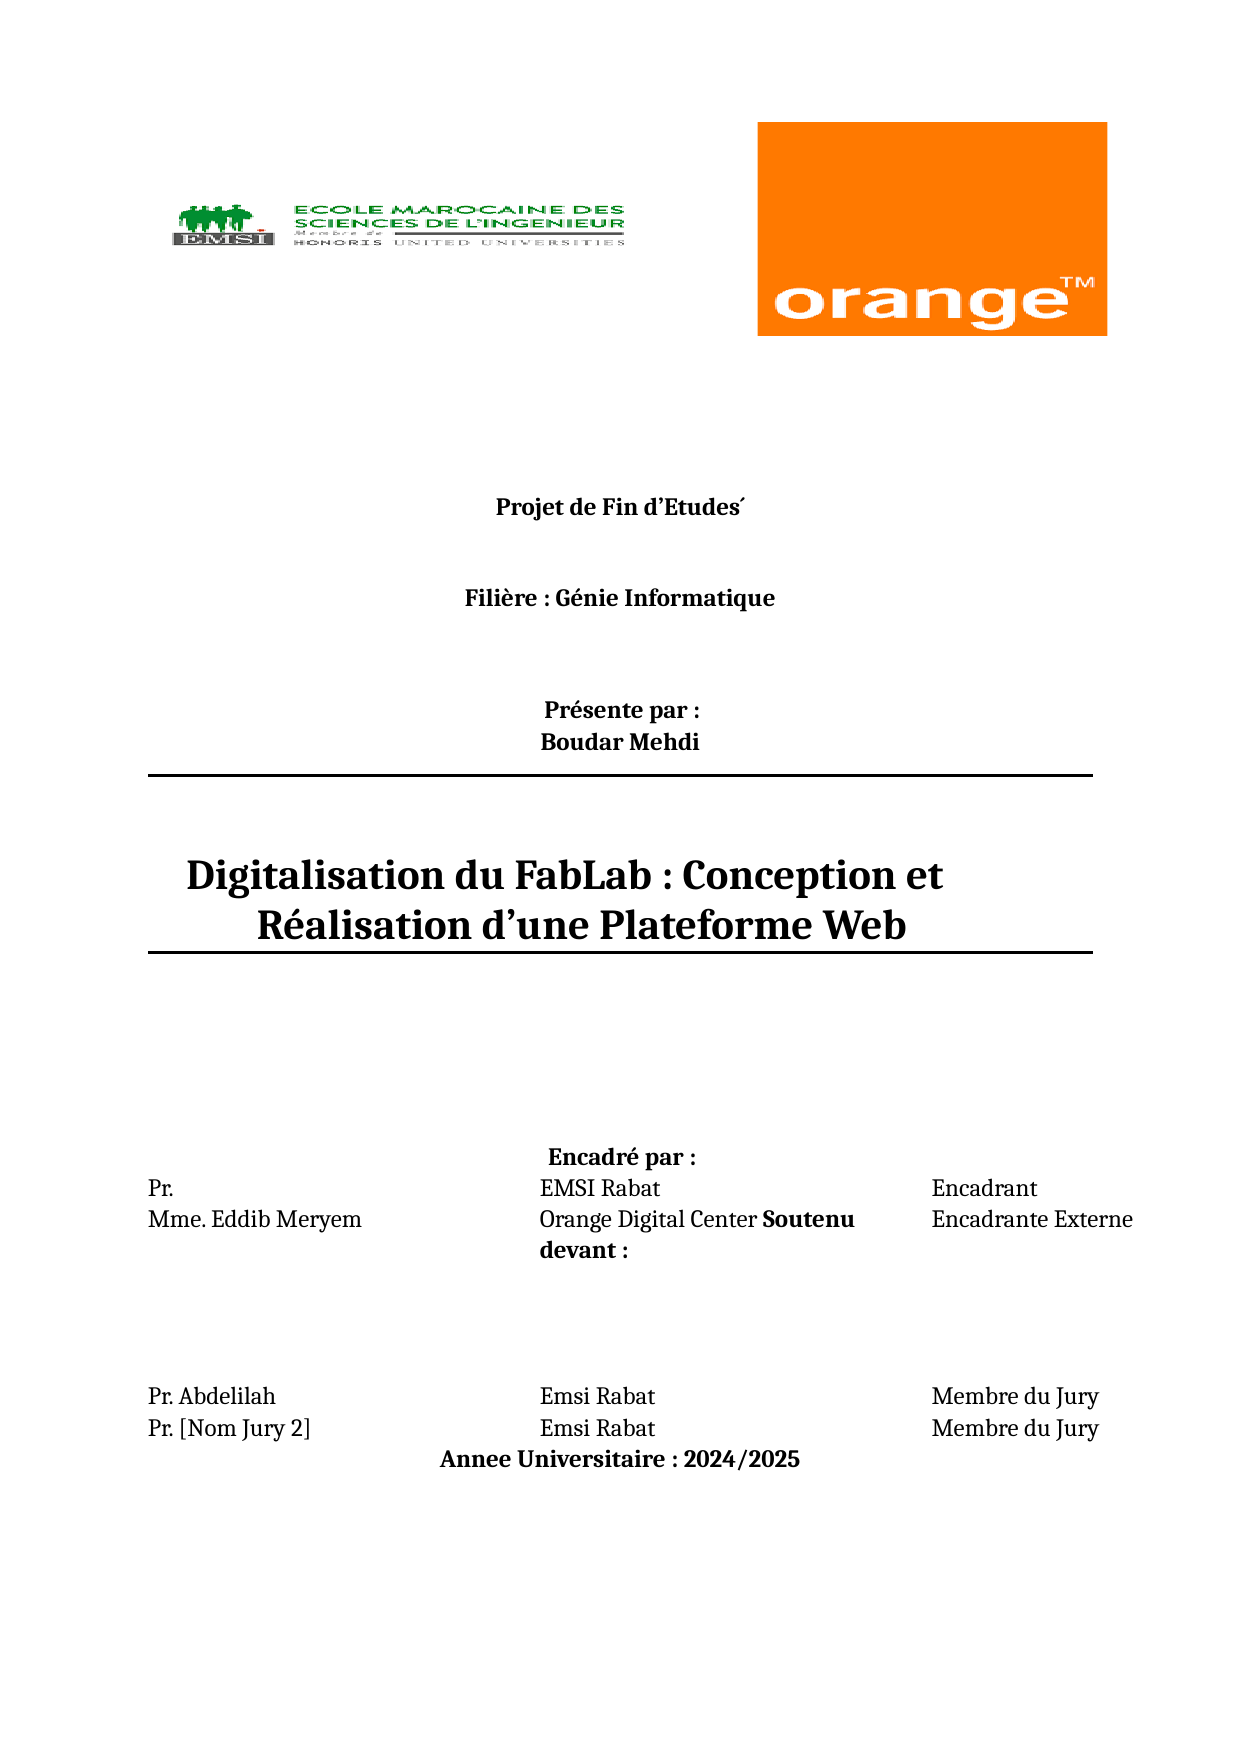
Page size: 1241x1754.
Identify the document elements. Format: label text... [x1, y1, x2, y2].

table_cell Emsi Rabat [421, 1382, 931, 1414]
picture [757, 122, 1108, 336]
table_cell Encadrante Externe [931, 1205, 1145, 1382]
text Digitalisation du FabLab : Conception et Réalisation d’une Plateforme Web [186, 851, 1109, 950]
text Présente par : [146, 696, 1098, 725]
picture [147, 123, 664, 336]
text Annee Universitaire : 2024/2025 [146, 1445, 1094, 1474]
table_cell Pr. Abdelilah [148, 1382, 421, 1414]
table_header Pr. [148, 1174, 421, 1205]
table_header Encadrant [931, 1174, 1145, 1205]
table_cell Mme. Eddib Meryem [148, 1205, 421, 1382]
text Encadré par : [146, 1142, 1098, 1171]
text Filière : Génie Informatique [146, 584, 1094, 612]
table_cell Membre du Jury [931, 1414, 1145, 1445]
text Boudar Mehdi [146, 728, 1094, 757]
table_header EMSI Rabat [421, 1174, 931, 1205]
text Projet de Fin d’Etudes´ [146, 493, 1094, 522]
table_cell Membre du Jury [931, 1382, 1145, 1414]
table_cell Orange Digital Center Soutenu devant : [421, 1205, 931, 1382]
table_cell Emsi Rabat [421, 1414, 931, 1445]
table_cell Pr. [Nom Jury 2] [148, 1414, 421, 1445]
